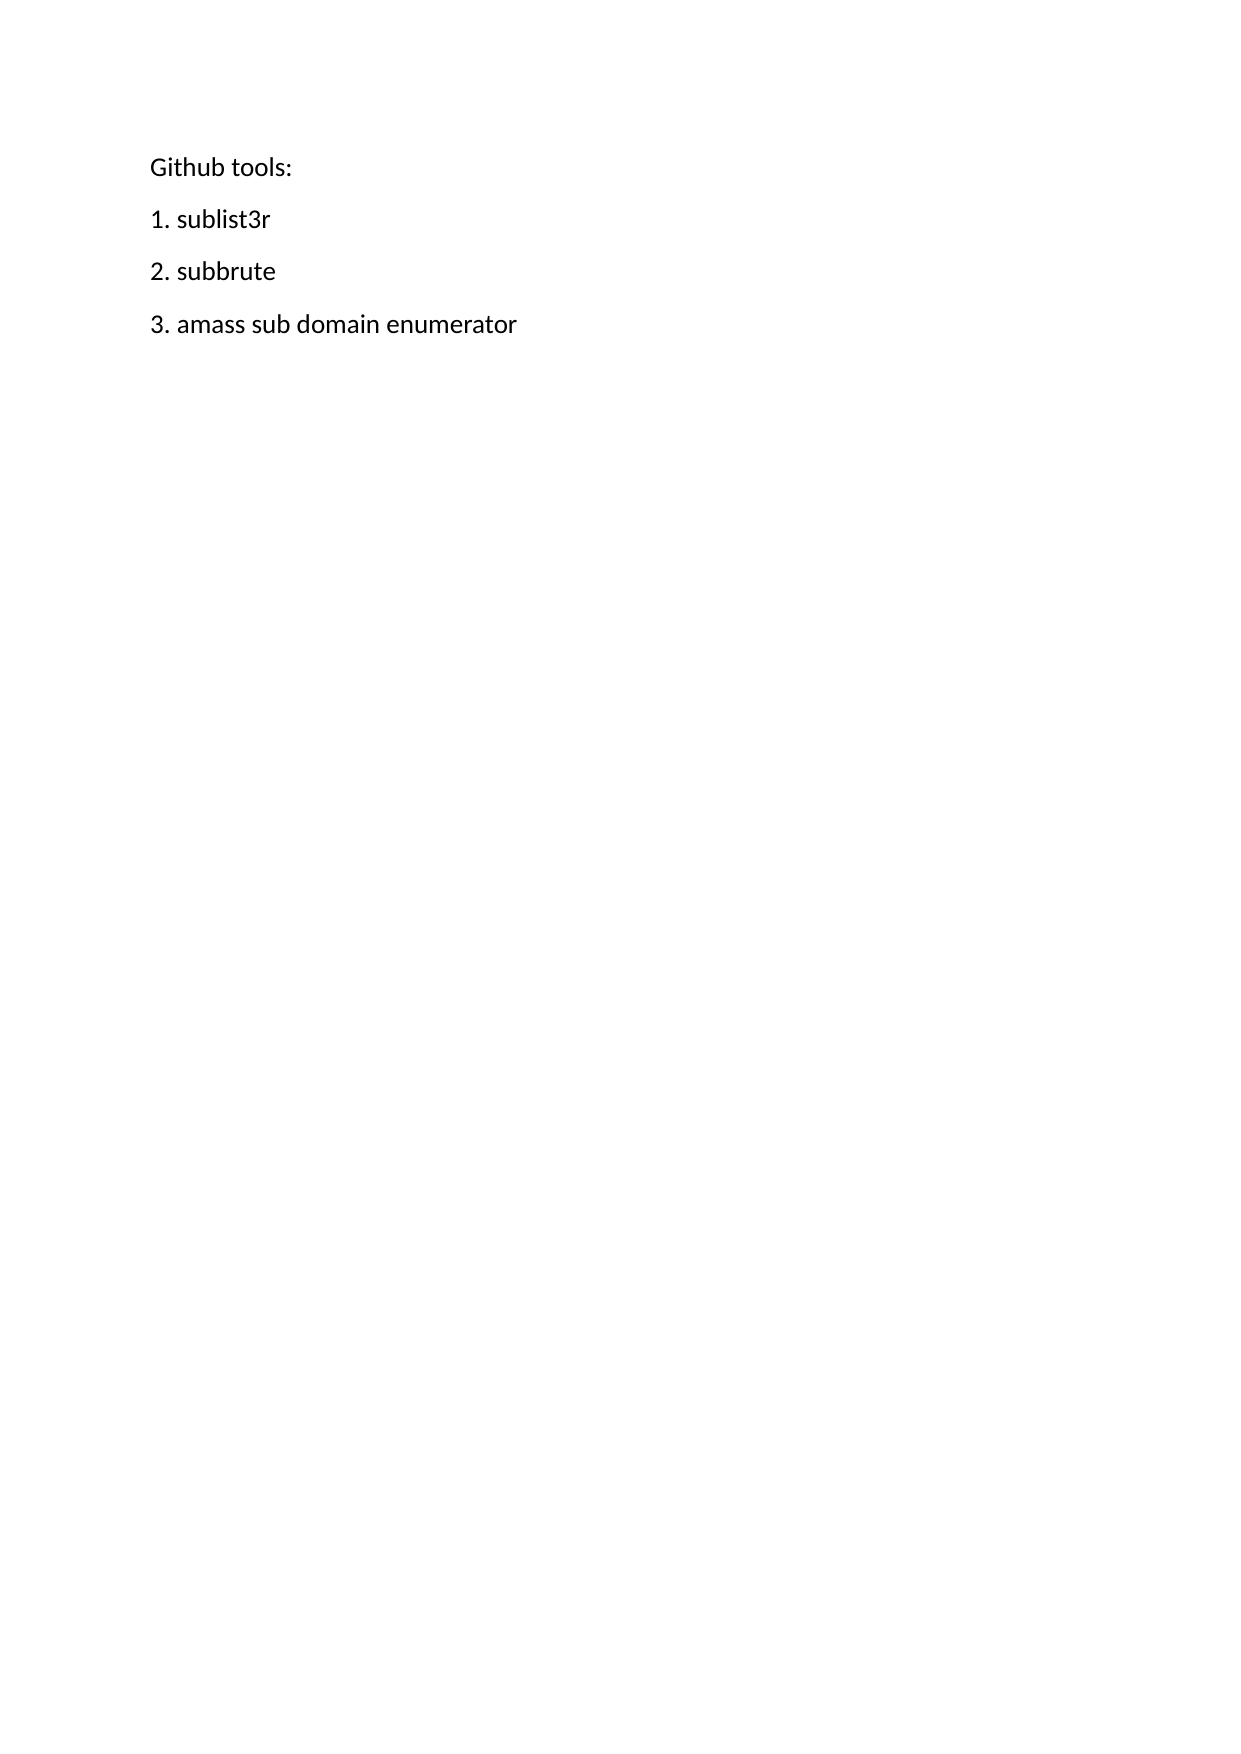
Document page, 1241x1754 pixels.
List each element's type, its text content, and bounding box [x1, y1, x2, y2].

text Github tools: [150, 150, 1090, 183]
text 2. subbrute [150, 254, 1090, 288]
text 3. amass sub domain enumerator [150, 307, 1090, 340]
text 1. sublist3r [150, 202, 1090, 235]
